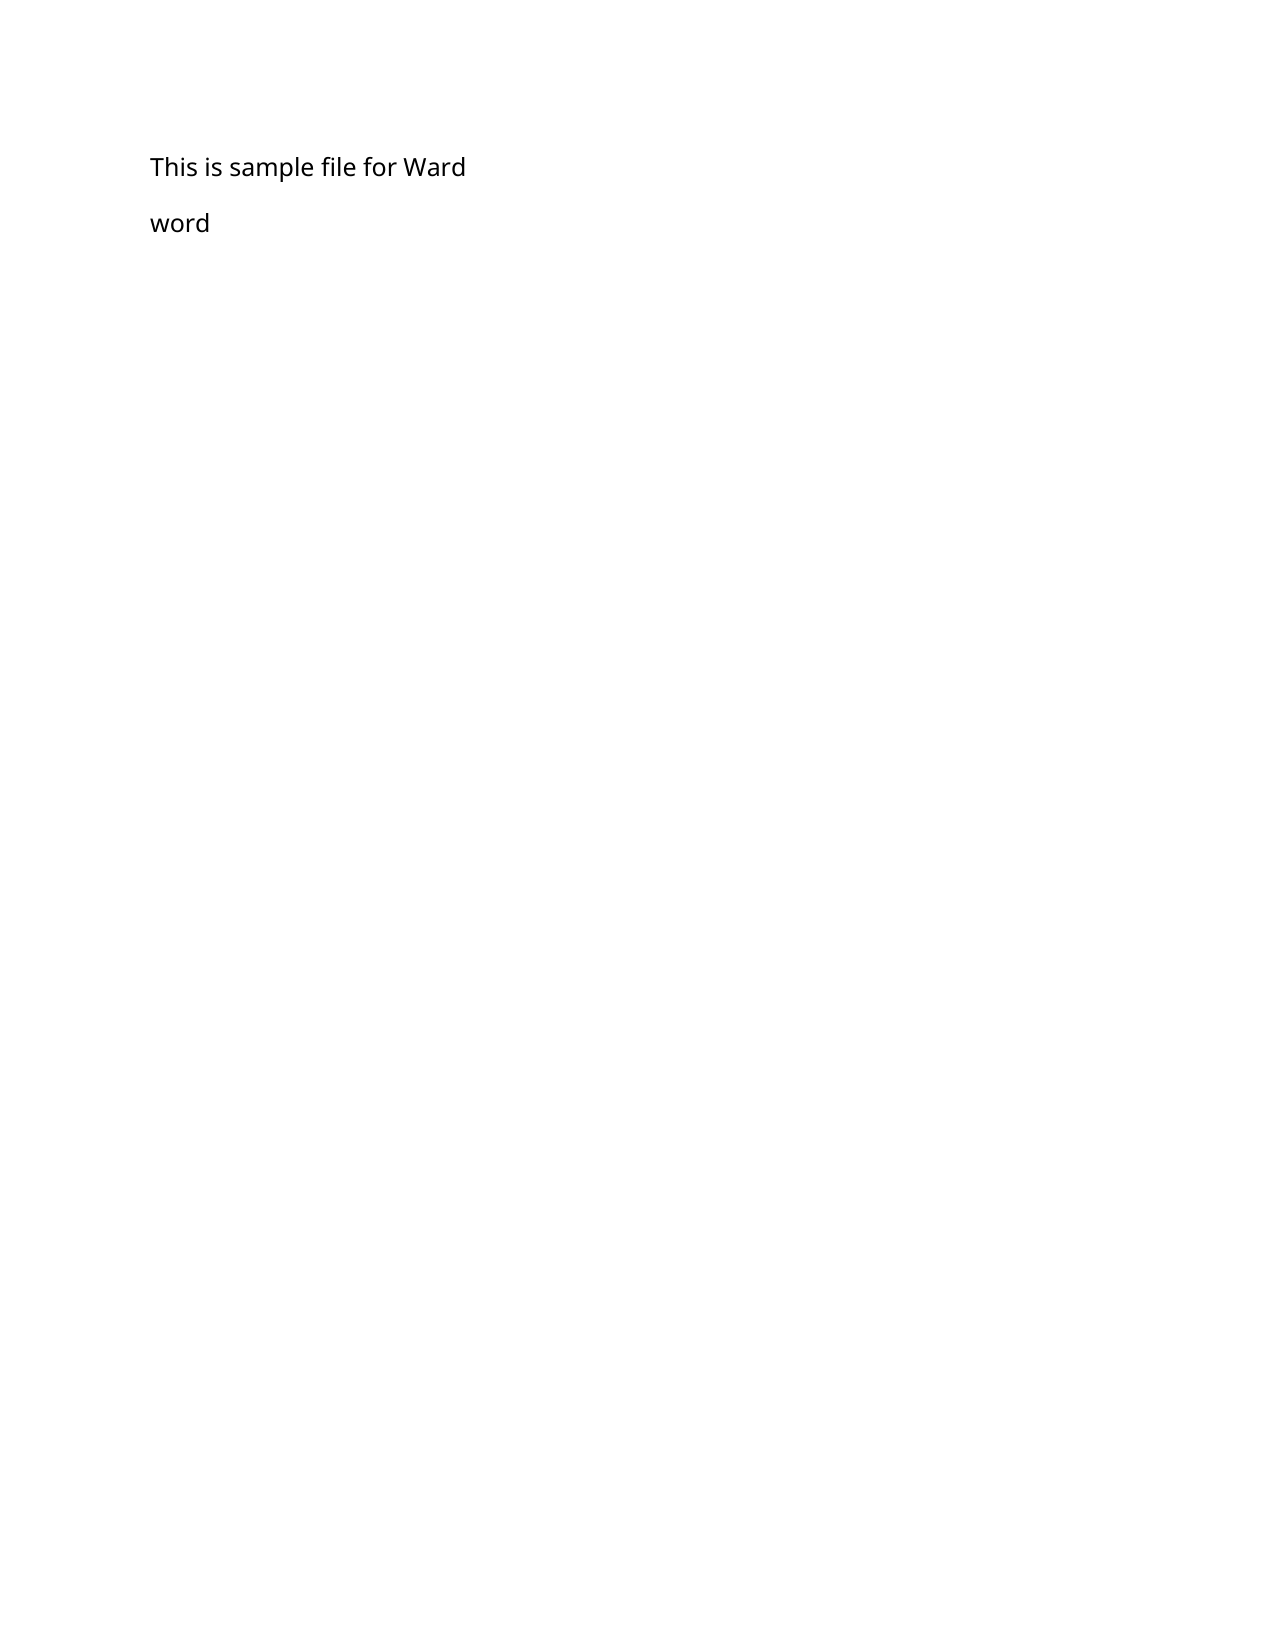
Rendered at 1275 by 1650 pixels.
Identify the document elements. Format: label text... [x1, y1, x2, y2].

text This is sample file for Ward [150, 150, 1125, 184]
text word [150, 206, 1125, 240]
